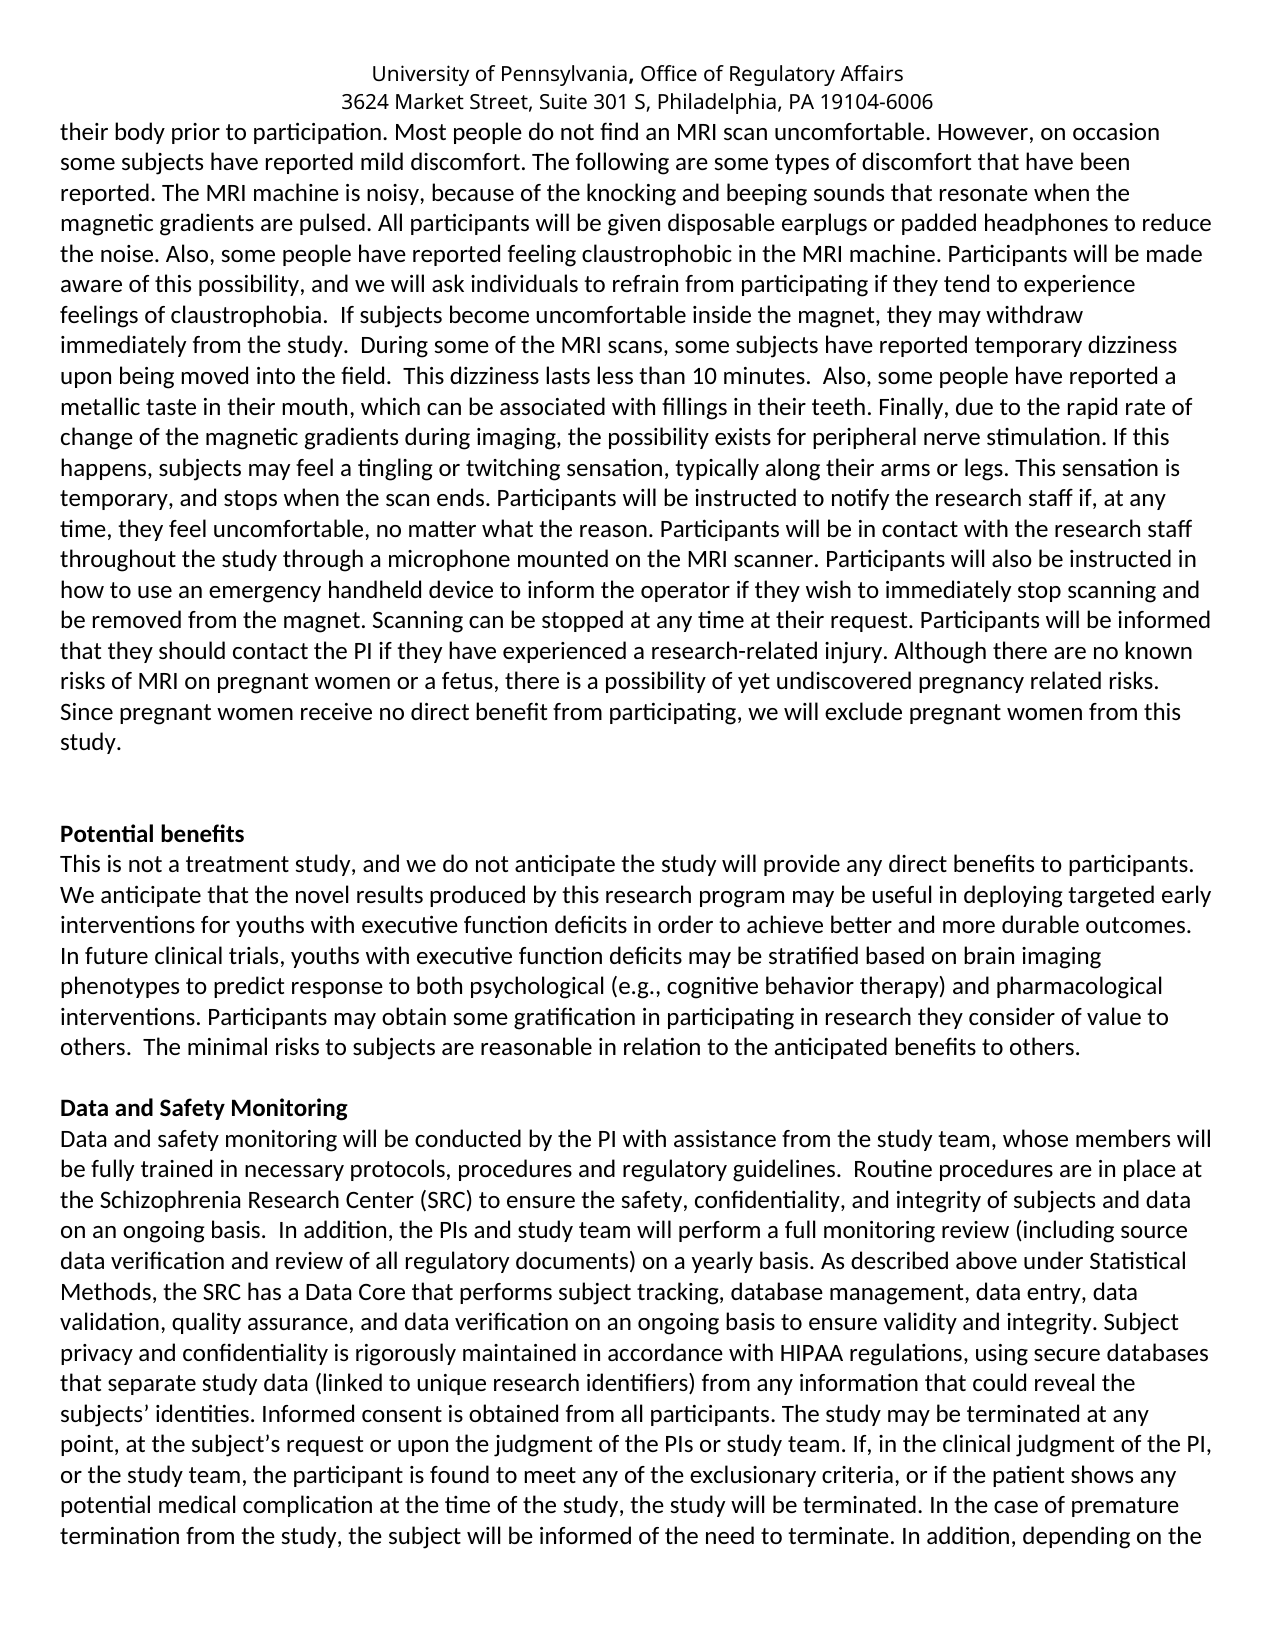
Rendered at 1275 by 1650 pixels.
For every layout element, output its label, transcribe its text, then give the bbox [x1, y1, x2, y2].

text Data and Safety Monitoring [60, 1093, 1215, 1123]
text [60, 1123, 1215, 1550]
text This is not a treatment study, and we do not anticipate the study will provide any direct benefits to participants. [60, 848, 1215, 879]
text We anticipate that the novel results produced by this research program may be useful in deploying targeted early interventions for youths with executive function deficits in order to achieve better and more durable outcomes. In future clinical trials, youths with executive function deficits may be stratified based on brain imaging phenotypes to predict response to both psychological (e.g., cognitive behavior therapy) and pharmacological interventions. Participants may obtain some gratification in participating in research they consider of value to others. The minimal risks to subjects are reasonable in relation to the anticipated benefits to others. [60, 879, 1215, 1062]
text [60, 116, 1215, 757]
text Potential benefits [60, 818, 1215, 848]
